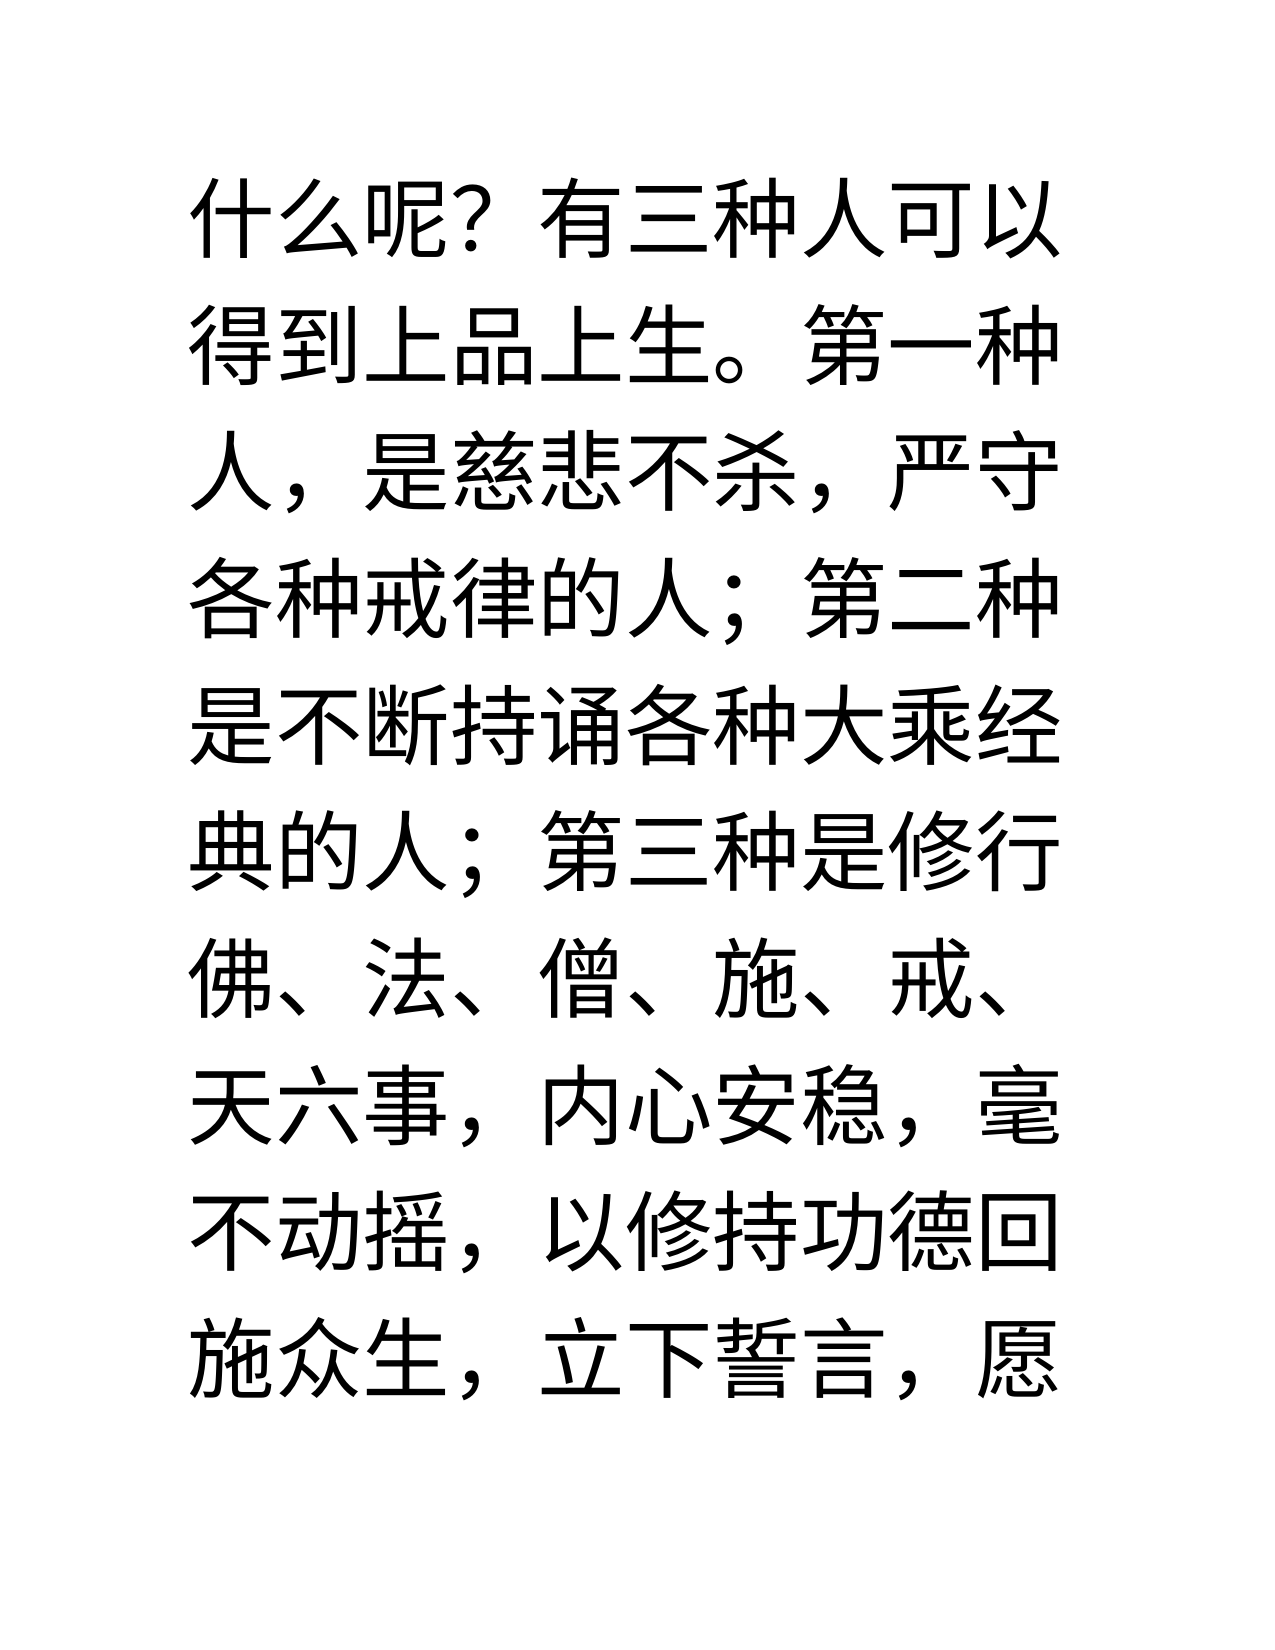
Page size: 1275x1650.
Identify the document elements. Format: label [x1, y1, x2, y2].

text [187, 150, 1087, 1417]
